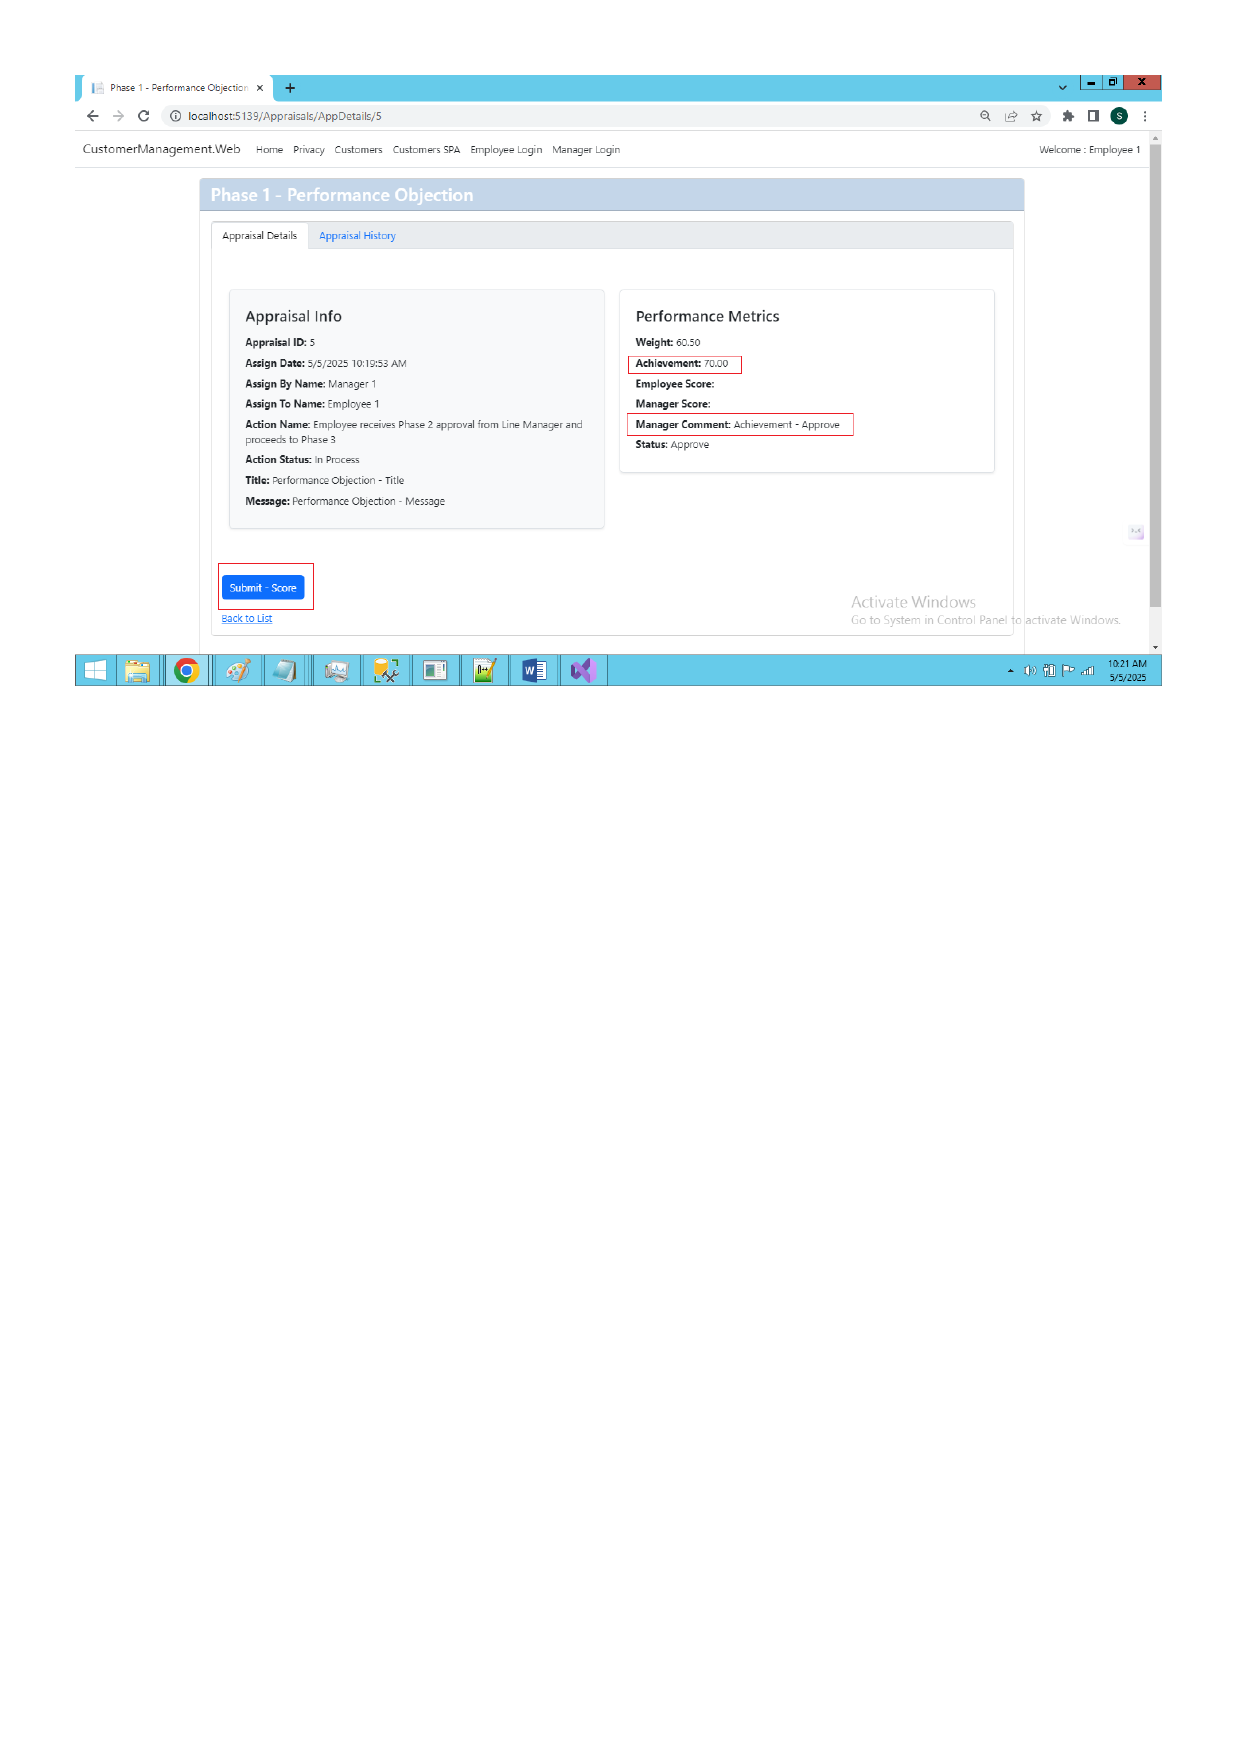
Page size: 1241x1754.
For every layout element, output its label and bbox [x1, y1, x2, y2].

picture [75, 75, 1164, 686]
